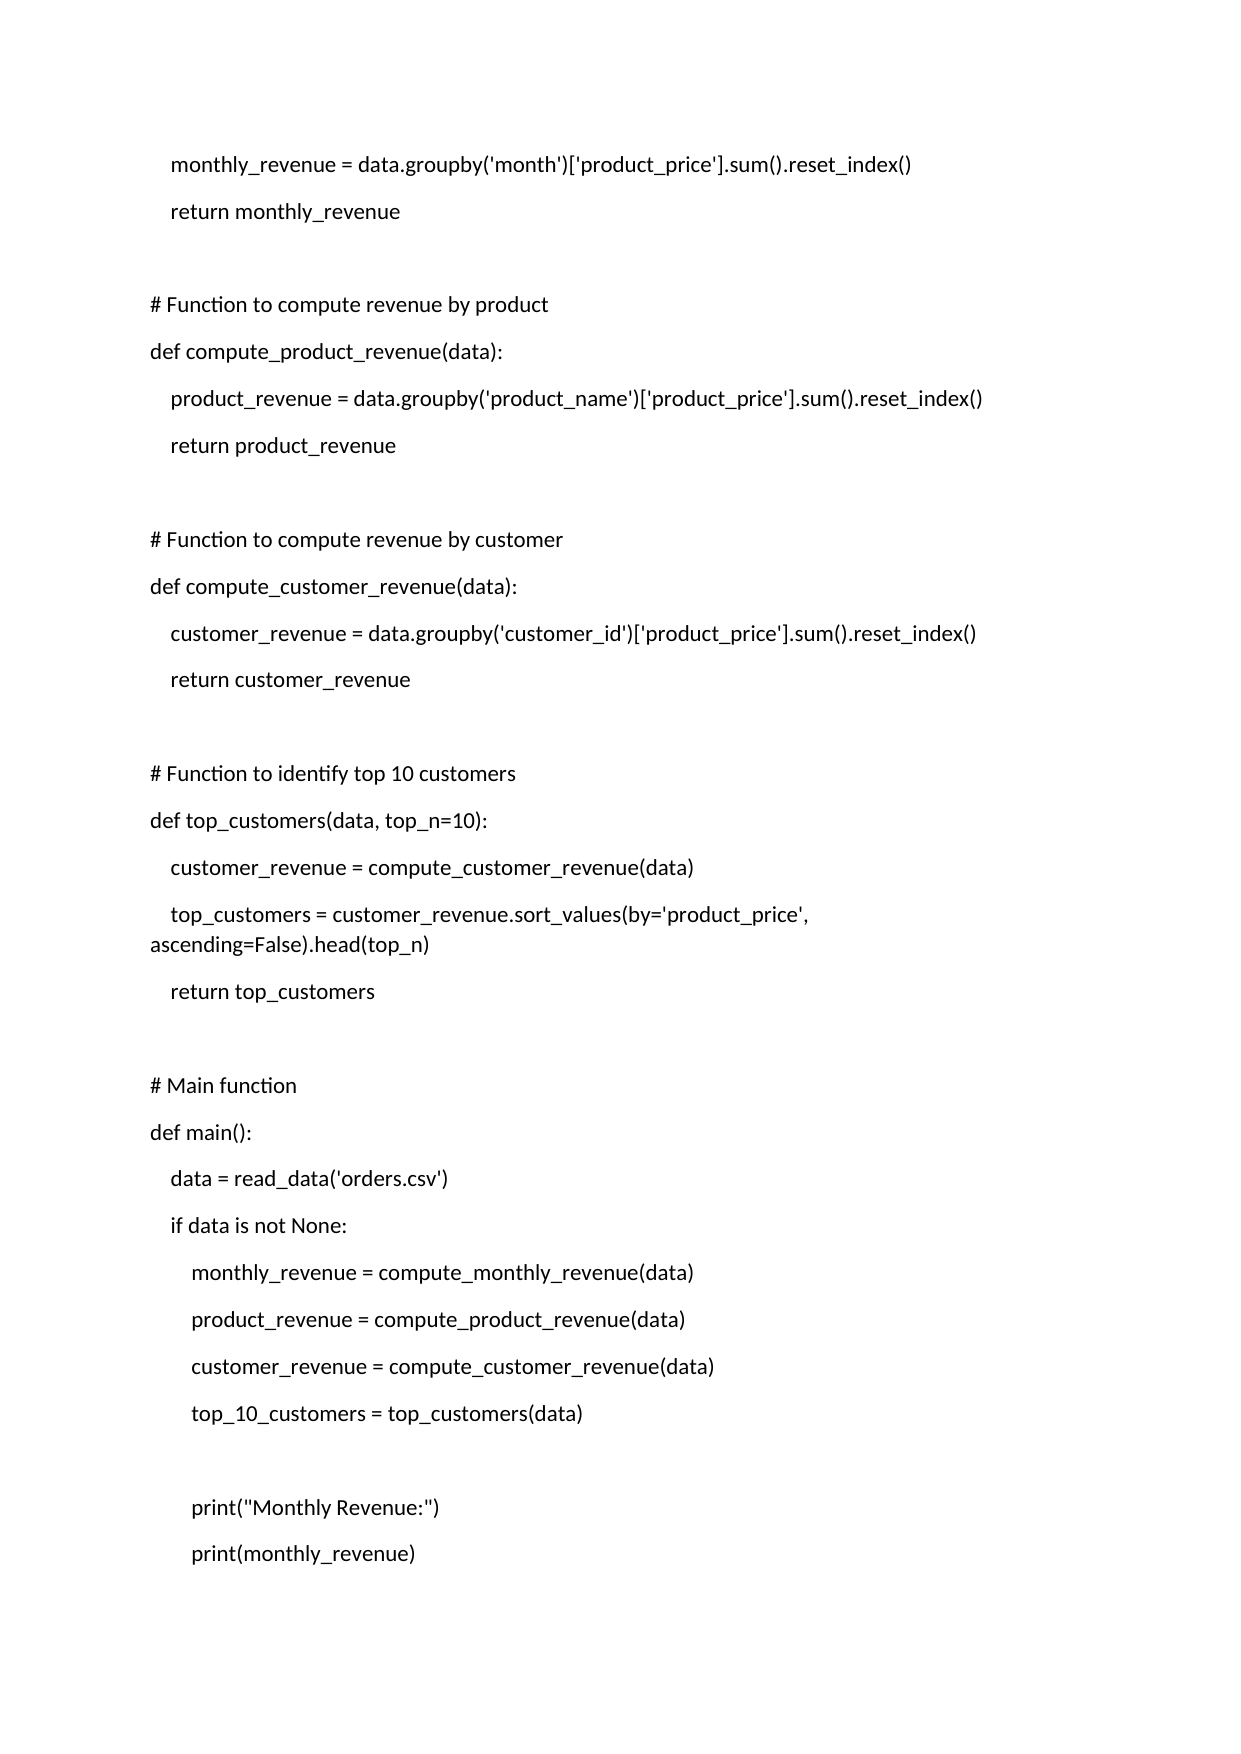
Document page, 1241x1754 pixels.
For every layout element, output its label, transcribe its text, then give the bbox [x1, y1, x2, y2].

text def compute_customer_revenue(data): [150, 572, 1090, 600]
text print("Monthly Revenue:") [150, 1493, 1090, 1521]
text customer_revenue = compute_customer_revenue(data) [150, 1352, 1090, 1380]
text product_revenue = compute_product_revenue(data) [150, 1305, 1090, 1333]
text # Function to identify top 10 customers [150, 759, 1090, 787]
text print(monthly_revenue) [150, 1539, 1090, 1568]
text return product_revenue [150, 431, 1090, 459]
text def compute_product_revenue(data): [150, 337, 1090, 366]
text top_10_customers = top_customers(data) [150, 1399, 1090, 1427]
text return customer_revenue [150, 666, 1090, 694]
text return top_customers [150, 977, 1090, 1005]
text def main(): [150, 1118, 1090, 1146]
text top_customers = customer_revenue.sort_values(by='product_price', ascending=False).head(top_n) [150, 900, 1090, 958]
text # Function to compute revenue by product [150, 291, 1090, 319]
text # Function to compute revenue by customer [150, 525, 1090, 553]
text customer_revenue = data.groupby('customer_id')['product_price'].sum().reset_index() [150, 619, 1090, 647]
text # Main function [150, 1071, 1090, 1099]
text monthly_revenue = compute_monthly_revenue(data) [150, 1258, 1090, 1286]
text return monthly_revenue [150, 197, 1090, 225]
text monthly_revenue = data.groupby('month')['product_price'].sum().reset_index() [150, 150, 1090, 178]
text product_revenue = data.groupby('product_name')['product_price'].sum().reset_index() [150, 384, 1090, 412]
text data = read_data('orders.csv') [150, 1164, 1090, 1193]
text customer_revenue = compute_customer_revenue(data) [150, 853, 1090, 881]
text def top_customers(data, top_n=10): [150, 806, 1090, 834]
text if data is not None: [150, 1211, 1090, 1239]
